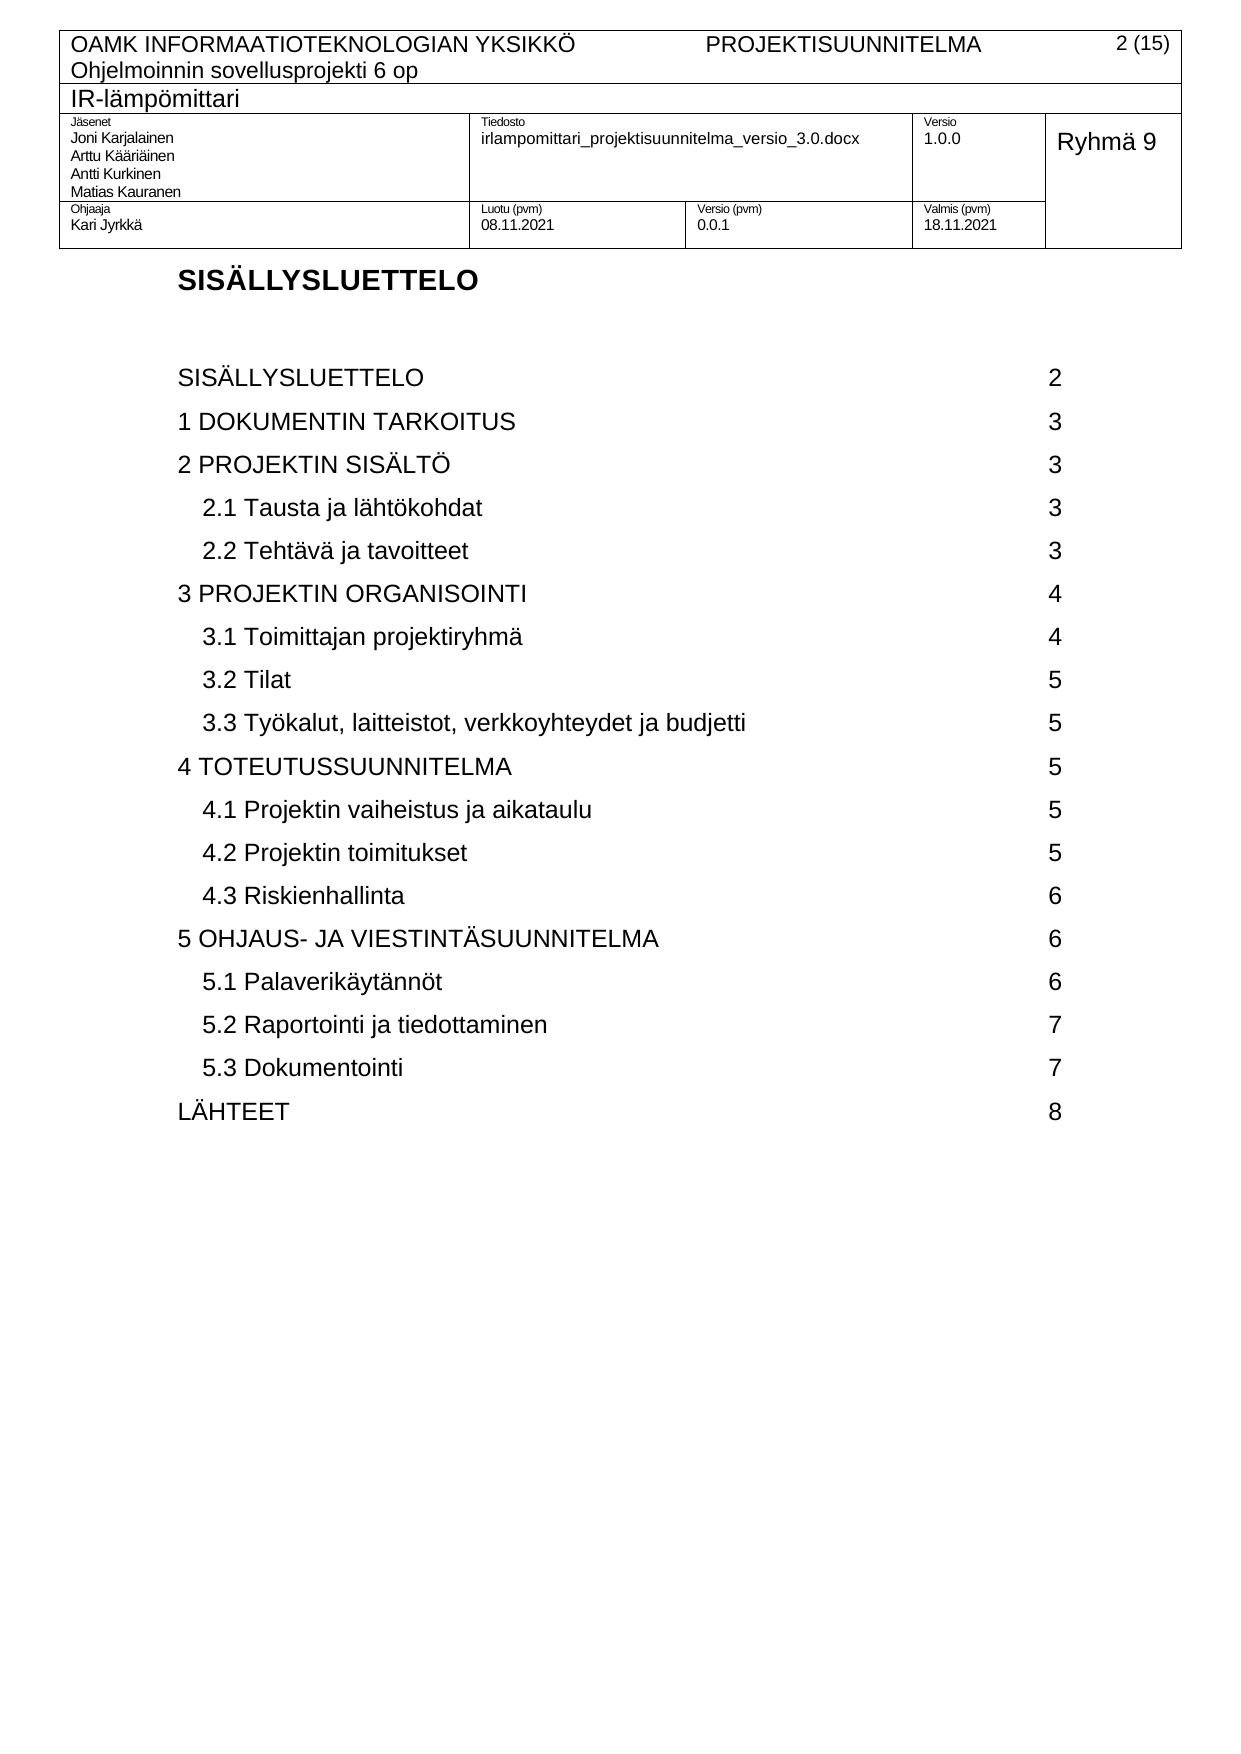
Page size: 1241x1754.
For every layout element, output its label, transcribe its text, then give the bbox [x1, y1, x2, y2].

text 2.2 Tehtävä ja tavoitteet 3 [202, 536, 1063, 565]
text 4 TOTEUTUSSUUNNITELMA 5 [177, 752, 1063, 780]
text 2 PROJEKTIN SISÄLTÖ 3 [177, 450, 1063, 478]
text Sisällysluettelo 2 [177, 363, 1063, 392]
text 3 PROJEKTIN ORGANISOINTI 4 [177, 579, 1063, 608]
text 5.3 Dokumentointi 7 [202, 1053, 1063, 1082]
title Sisällysluettelo [177, 263, 1063, 297]
text 3.3 Työkalut, laitteistot, verkkoyhteydet ja budjetti 5 [202, 708, 1063, 737]
text 5.2 Raportointi ja tiedottaminen 7 [202, 1010, 1063, 1039]
text 5 OHJAUS- JA VIESTINTÄSUUNNITELMA 6 [177, 924, 1063, 953]
text 2.1 Tausta ja lähtökohdat 3 [202, 493, 1063, 522]
text 1 Dokumentin tarkoitus 3 [177, 407, 1063, 435]
text 4.1 Projektin vaiheistus ja aikataulu 5 [202, 795, 1063, 823]
text 3.2 Tilat 5 [202, 665, 1063, 694]
text 4.2 Projektin toimitukset 5 [202, 838, 1063, 867]
text 5.1 Palaverikäytännöt 6 [202, 967, 1063, 996]
text Lähteet 8 [177, 1097, 1063, 1125]
text 3.1 Toimittajan projektiryhmä 4 [202, 622, 1063, 651]
text 4.3 Riskienhallinta 6 [202, 881, 1063, 910]
